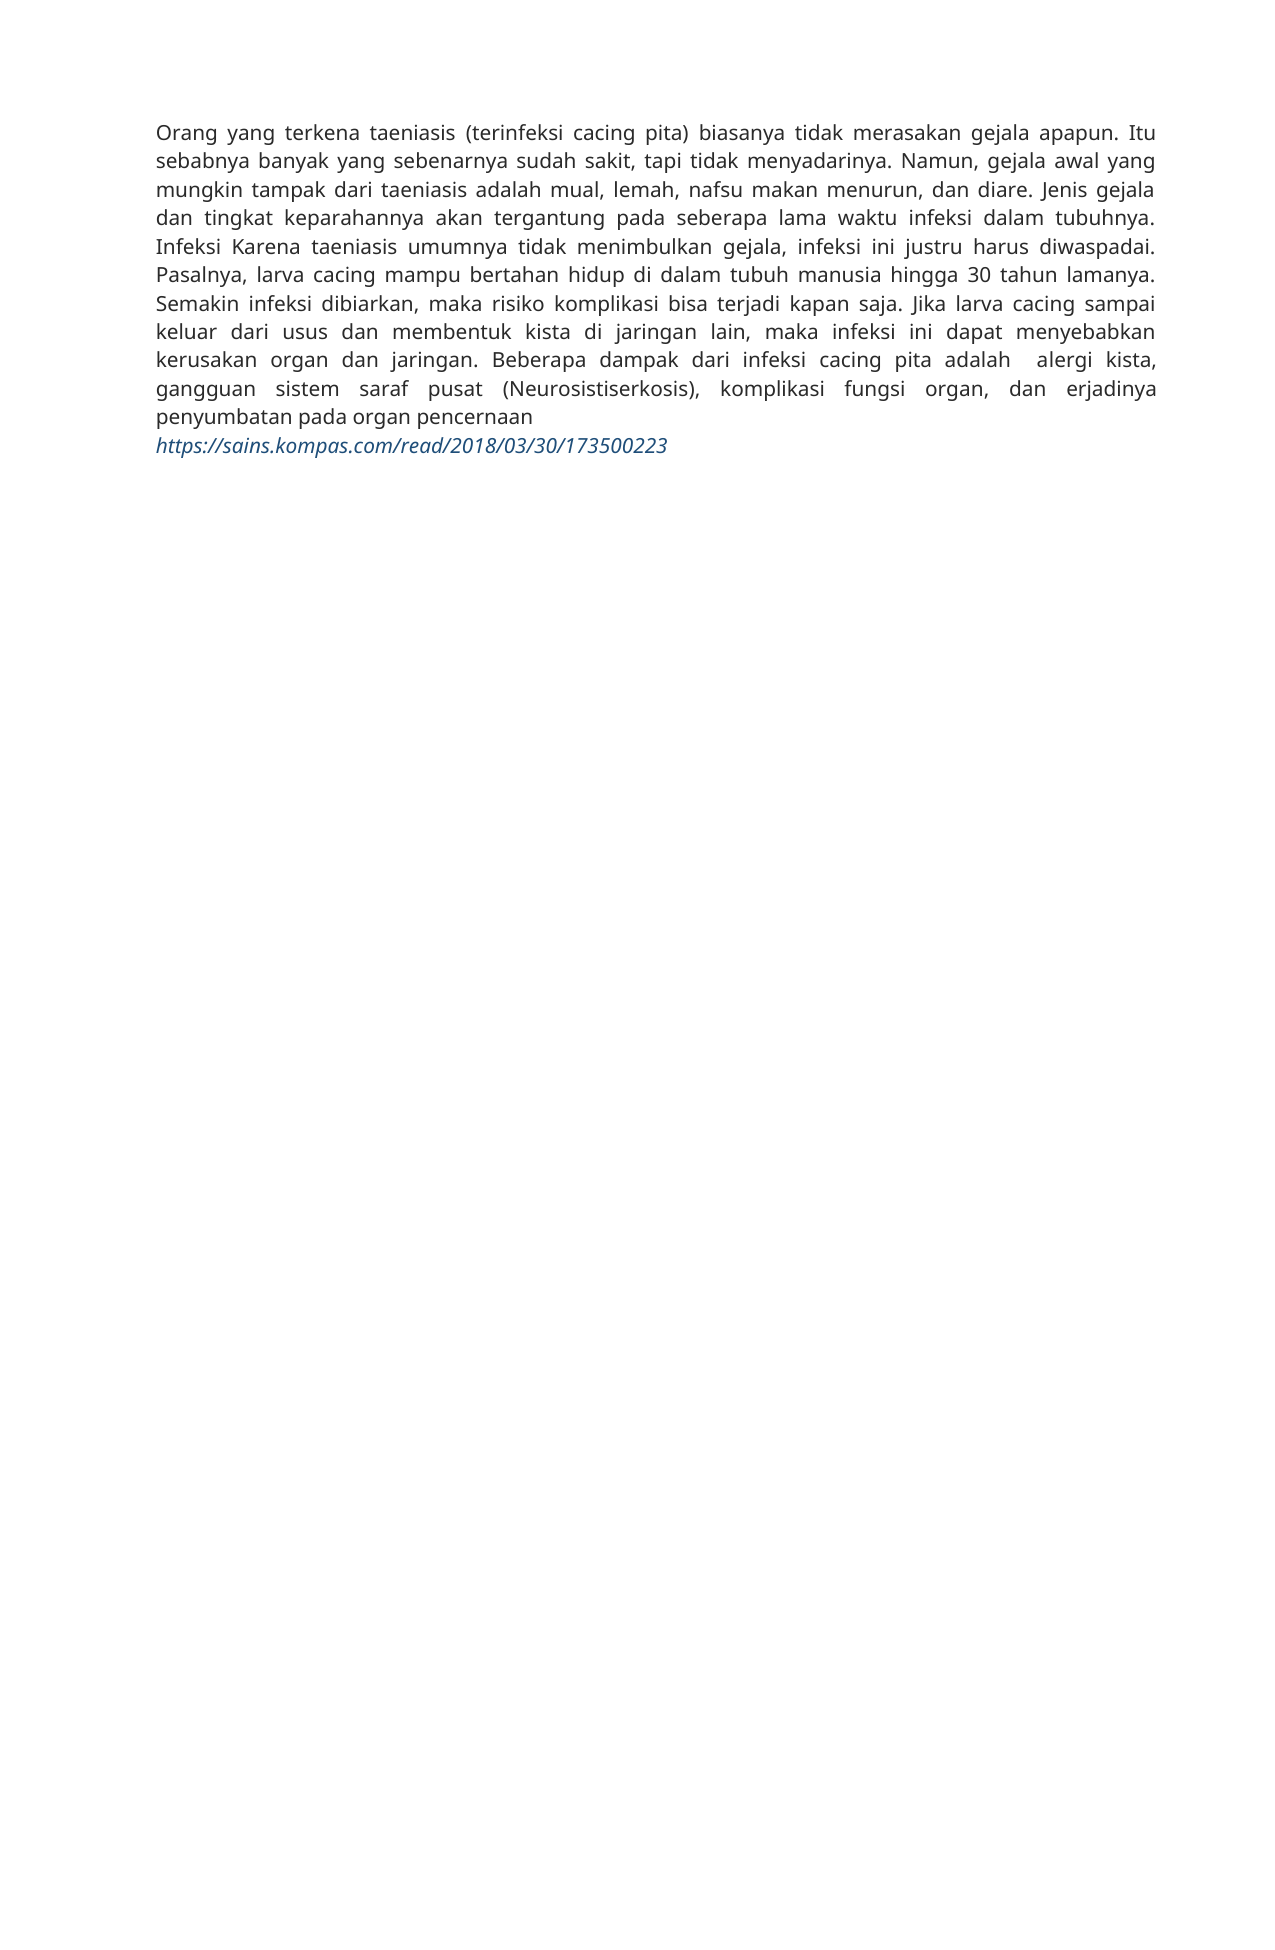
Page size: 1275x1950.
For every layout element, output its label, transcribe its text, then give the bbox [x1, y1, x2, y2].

list https://sains.kompas.com/read/2018/03/30/173500223 [156, 431, 1157, 487]
